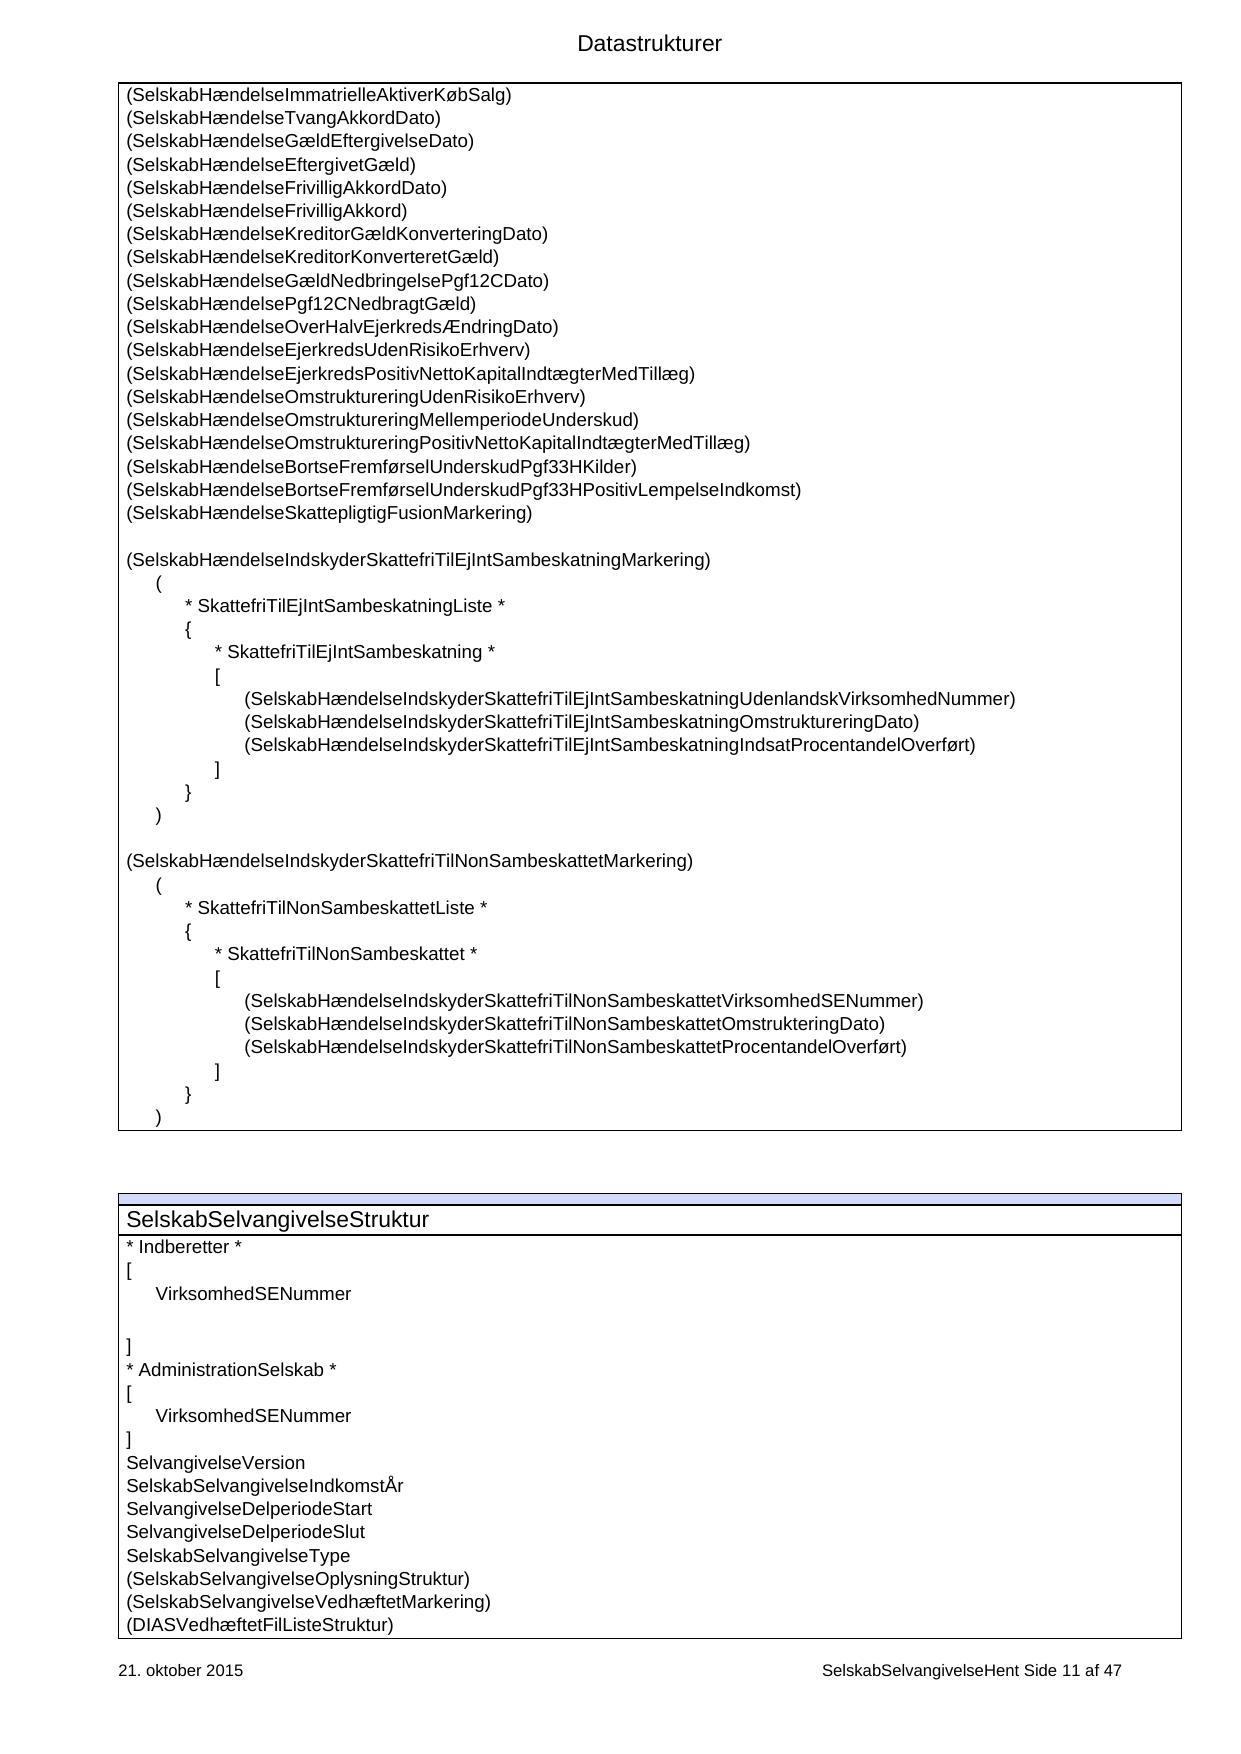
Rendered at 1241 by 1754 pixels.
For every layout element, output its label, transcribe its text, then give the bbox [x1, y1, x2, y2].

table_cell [119, 84, 1181, 1129]
table_cell SelskabSelvangivelseStruktur [119, 1206, 1181, 1234]
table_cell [119, 1236, 1181, 1638]
table_header [119, 1194, 1181, 1204]
